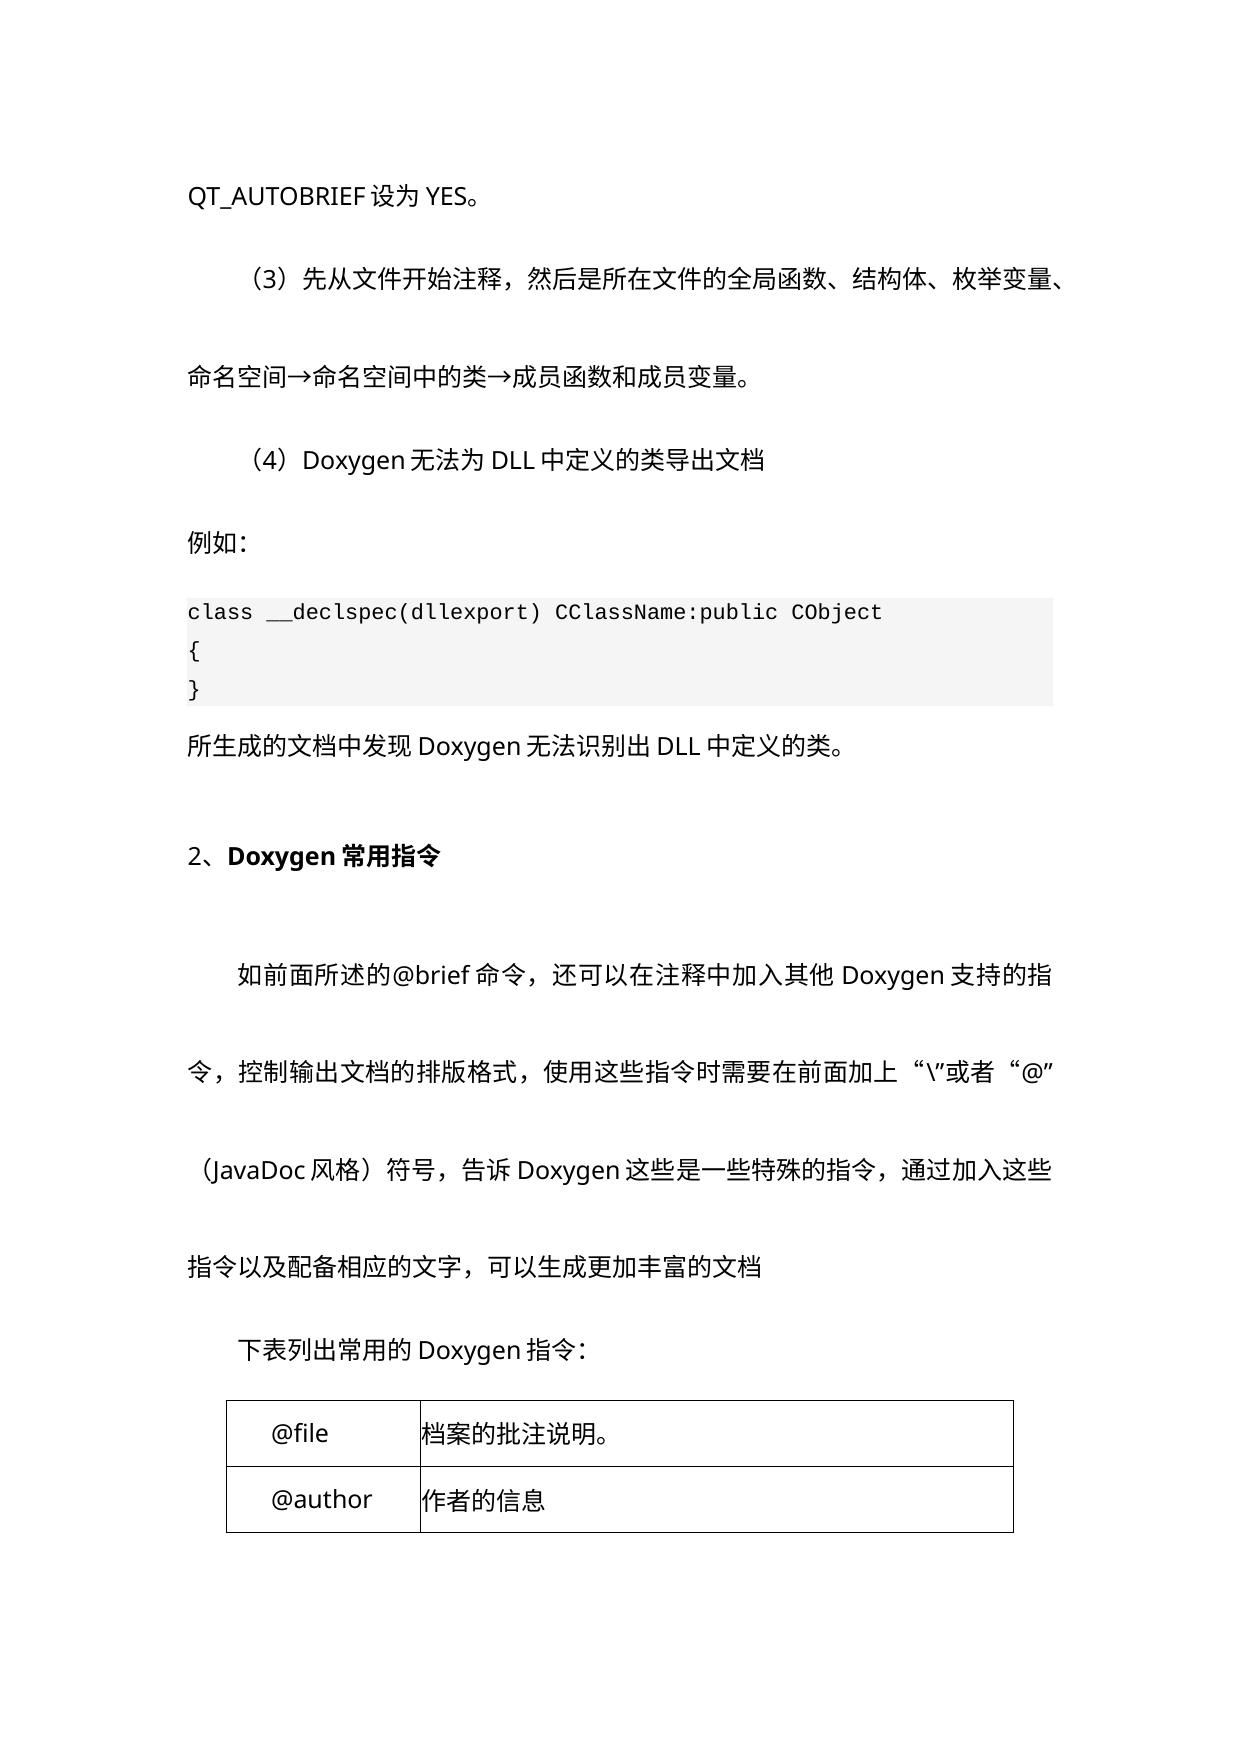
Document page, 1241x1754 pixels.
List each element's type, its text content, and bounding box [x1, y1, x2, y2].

table_cell @author [227, 1467, 420, 1532]
text 例如： [187, 509, 1053, 574]
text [187, 162, 1053, 227]
text 下表列出常用的Doxygen指令： [187, 1316, 1053, 1381]
text （3）先从文件开始注释，然后是所在文件的全局函数、结构体、枚举变量、命名空间→命名空间中的类→成员函数和成员变量。 [187, 245, 1053, 408]
table_header @file [227, 1401, 420, 1466]
text 如前面所述的@brief命令，还可以在注释中加入其他Doxygen支持的指令，控制输出文档的排版格式，使用这些指令时需要在前面加上“\”或者“@”（JavaDoc风格）符号，告诉Doxygen这些是一些特殊的指令，通过加入这些指令以及配备相应的文字，可以生成更加丰富的文档 [187, 941, 1053, 1298]
text class __declspec(dllexport) CClassName:public CObject [187, 598, 1053, 630]
table_cell 作者的信息 [421, 1467, 1013, 1532]
table_header 档案的批注说明。 [421, 1401, 1013, 1466]
text （4）Doxygen无法为DLL中定义的类导出文档 [187, 426, 1053, 491]
text { [187, 636, 1053, 668]
subtitle 2、Doxygen常用指令 [187, 822, 1053, 887]
text } [187, 674, 1053, 706]
text 所生成的文档中发现Doxygen无法识别出DLL中定义的类。 [187, 712, 1053, 777]
